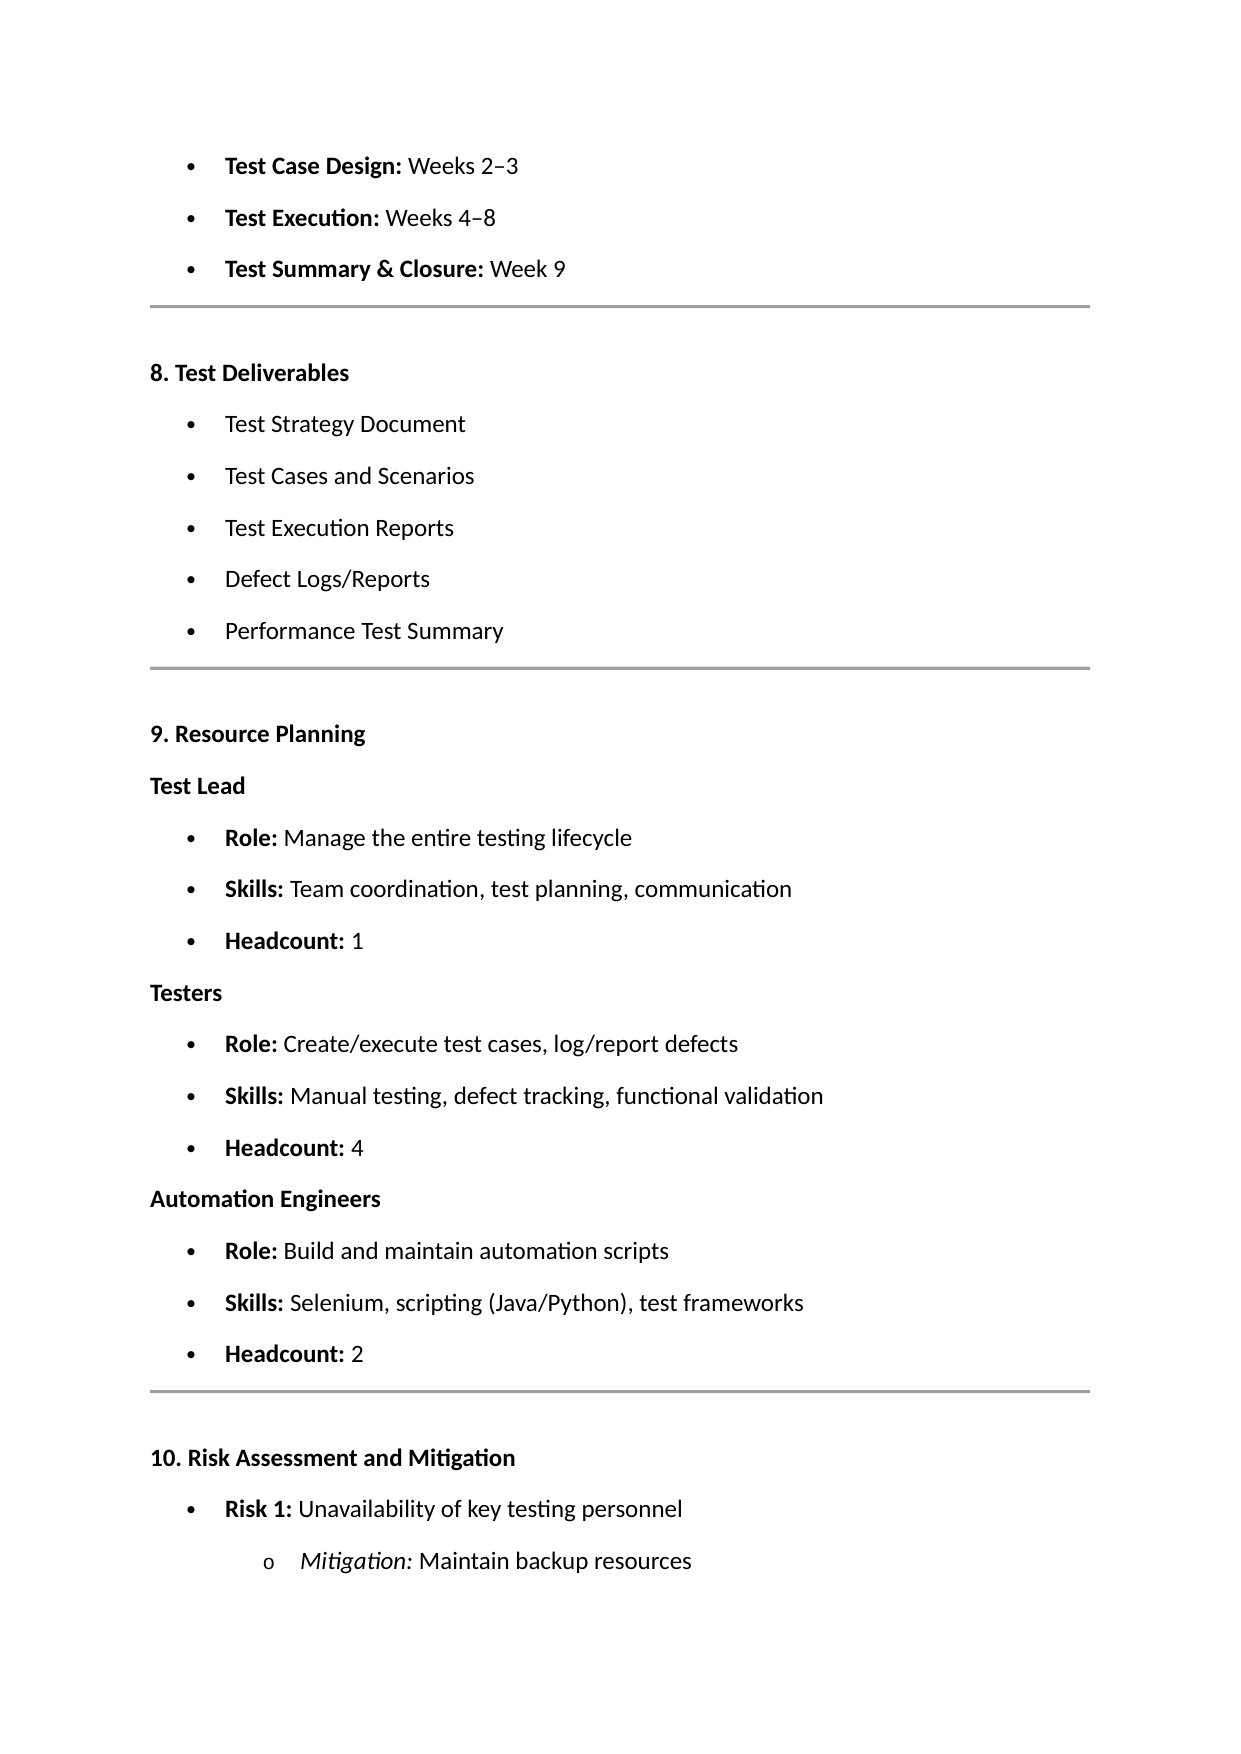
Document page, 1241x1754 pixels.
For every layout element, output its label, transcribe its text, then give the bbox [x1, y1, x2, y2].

list Test Case Design: Weeks 2–3 [187, 150, 1090, 181]
list Headcount: 2 [187, 1338, 1090, 1369]
list Test Summary & Closure: Week 9 [187, 253, 1090, 284]
text 8. Test Deliverables [150, 357, 1090, 387]
list Role: Manage the entire testing lifecycle [187, 822, 1090, 852]
list Test Execution: Weeks 4–8 [187, 202, 1090, 232]
list Skills: Team coordination, test planning, communication [187, 873, 1090, 904]
text Testers [150, 977, 1090, 1007]
list Defect Logs/Reports [187, 563, 1090, 594]
list Mitigation: Maintain backup resources [262, 1545, 1090, 1576]
text Automation Engineers [150, 1183, 1090, 1214]
text Test Lead [150, 770, 1090, 801]
text 10. Risk Assessment and Mitigation [150, 1442, 1090, 1472]
list Risk 1: Unavailability of key testing personnel [187, 1493, 1090, 1524]
list Headcount: 4 [187, 1132, 1090, 1162]
text 9. Resource Planning [150, 718, 1090, 749]
list Role: Build and maintain automation scripts [187, 1235, 1090, 1266]
list Headcount: 1 [187, 925, 1090, 956]
list Test Strategy Document [187, 408, 1090, 439]
list Test Cases and Scenarios [187, 460, 1090, 491]
list Skills: Manual testing, defect tracking, functional validation [187, 1080, 1090, 1111]
list Test Execution Reports [187, 512, 1090, 542]
list Skills: Selenium, scripting (Java/Python), test frameworks [187, 1287, 1090, 1317]
list Role: Create/execute test cases, log/report defects [187, 1028, 1090, 1059]
list Performance Test Summary [187, 615, 1090, 646]
